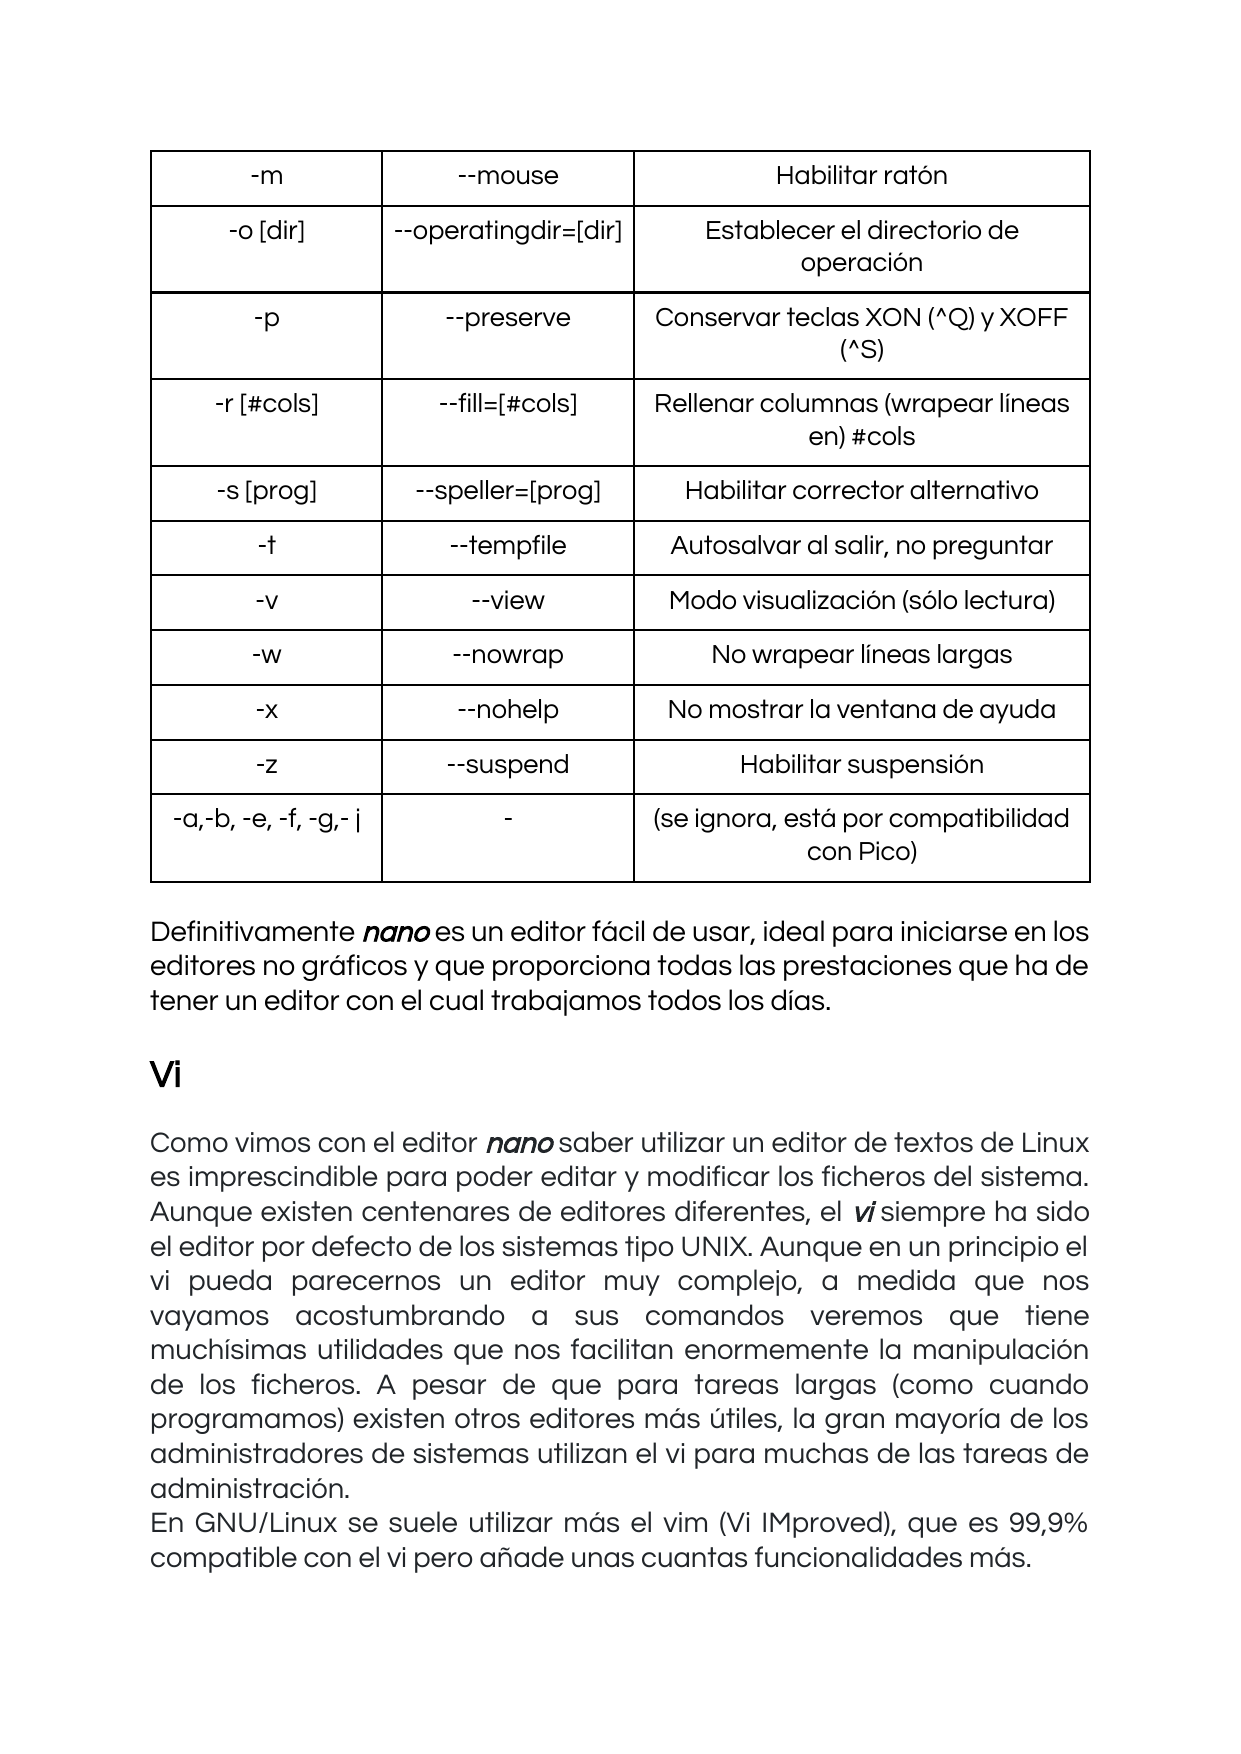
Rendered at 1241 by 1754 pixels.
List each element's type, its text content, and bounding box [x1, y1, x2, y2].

table_cell -z [152, 741, 381, 793]
table_cell -w [152, 631, 381, 684]
table_cell Habilitar ratón [635, 152, 1089, 205]
table_cell - [383, 795, 633, 881]
table_cell ­­--speller=[prog] [383, 467, 633, 520]
table_cell --view [383, 576, 633, 629]
text En GNU/Linux se suele utilizar más el vim (Vi IMproved), que es 99,9% compatible con el vi pero añade unas cuantas funcionalidades más. [150, 1509, 1090, 1573]
table_cell ­-r [#cols] [152, 380, 381, 465]
table_cell -m [152, 152, 381, 205]
table_cell --nohelp [383, 686, 633, 738]
table_cell --­­fill=[#cols] [383, 380, 633, 465]
table_cell --­­mouse [383, 152, 633, 205]
table_cell Habilitar corrector alternativo [635, 467, 1089, 520]
table_cell ­­--preserve [383, 294, 633, 378]
table_cell -­p [152, 294, 381, 378]
table_cell ­­­-a,-­b, -­e, -­f, ­-g,- ­j [152, 795, 381, 881]
text Vi [150, 1056, 1090, 1124]
table_cell Conservar teclas XON (^Q) y XOFF (^S) [635, 294, 1089, 378]
table_cell Modo visualización (sólo lectura) [635, 576, 1089, 629]
text Definitivamente nano es un editor fácil de usar, ideal para iniciarse en los editores no gráficos y que proporciona todas las prestaciones que ha de tener un editor con el cual trabajamos todos los días. [150, 917, 1090, 1017]
table_cell --operatingdir=[dir] [383, 207, 633, 291]
table_cell Rellenar columnas (wrapear líneas en) #cols [635, 380, 1089, 465]
table_cell ­­--suspend [383, 741, 633, 793]
table_cell Establecer el directorio de operación [635, 207, 1089, 291]
table_cell ­­-o [dir] [152, 207, 381, 291]
table_cell Habilitar suspensión [635, 741, 1089, 793]
table_cell No wrapear líneas largas [635, 631, 1089, 684]
table_cell -x [152, 686, 381, 738]
table_cell -s [prog] [152, 467, 381, 520]
table_cell No mostrar la ventana de ayuda [635, 686, 1089, 738]
text Como vimos con el editor nano saber utilizar un editor de textos de Linux es imprescindible para poder editar y modificar los ficheros del sistema. Aunque existen centenares de editores diferentes, el vi siempre ha sido el editor por defecto de los sistemas tipo UNIX. Aunque en un principio el vi pueda parecernos un editor muy complejo, a medida que nos vayamos acostumbrando a sus comandos veremos que tiene muchísimas utilidades que nos facilitan enormemente la manipulación de los ficheros. A pesar de que para tareas largas (como cuando programamos) existen otros editores más útiles, la gran mayoría de los administradores de sistemas utilizan el vi para muchas de las tareas de administración. [150, 1128, 1090, 1504]
table_cell --nowrap [383, 631, 633, 684]
table_cell (se ignora, está por compatibilidad con Pico) [635, 795, 1089, 881]
table_cell Autosalvar al salir, no preguntar [635, 522, 1089, 574]
table_cell -v [152, 576, 381, 629]
table_cell -t [152, 522, 381, 574]
table_cell ­­--tempfile [383, 522, 633, 574]
